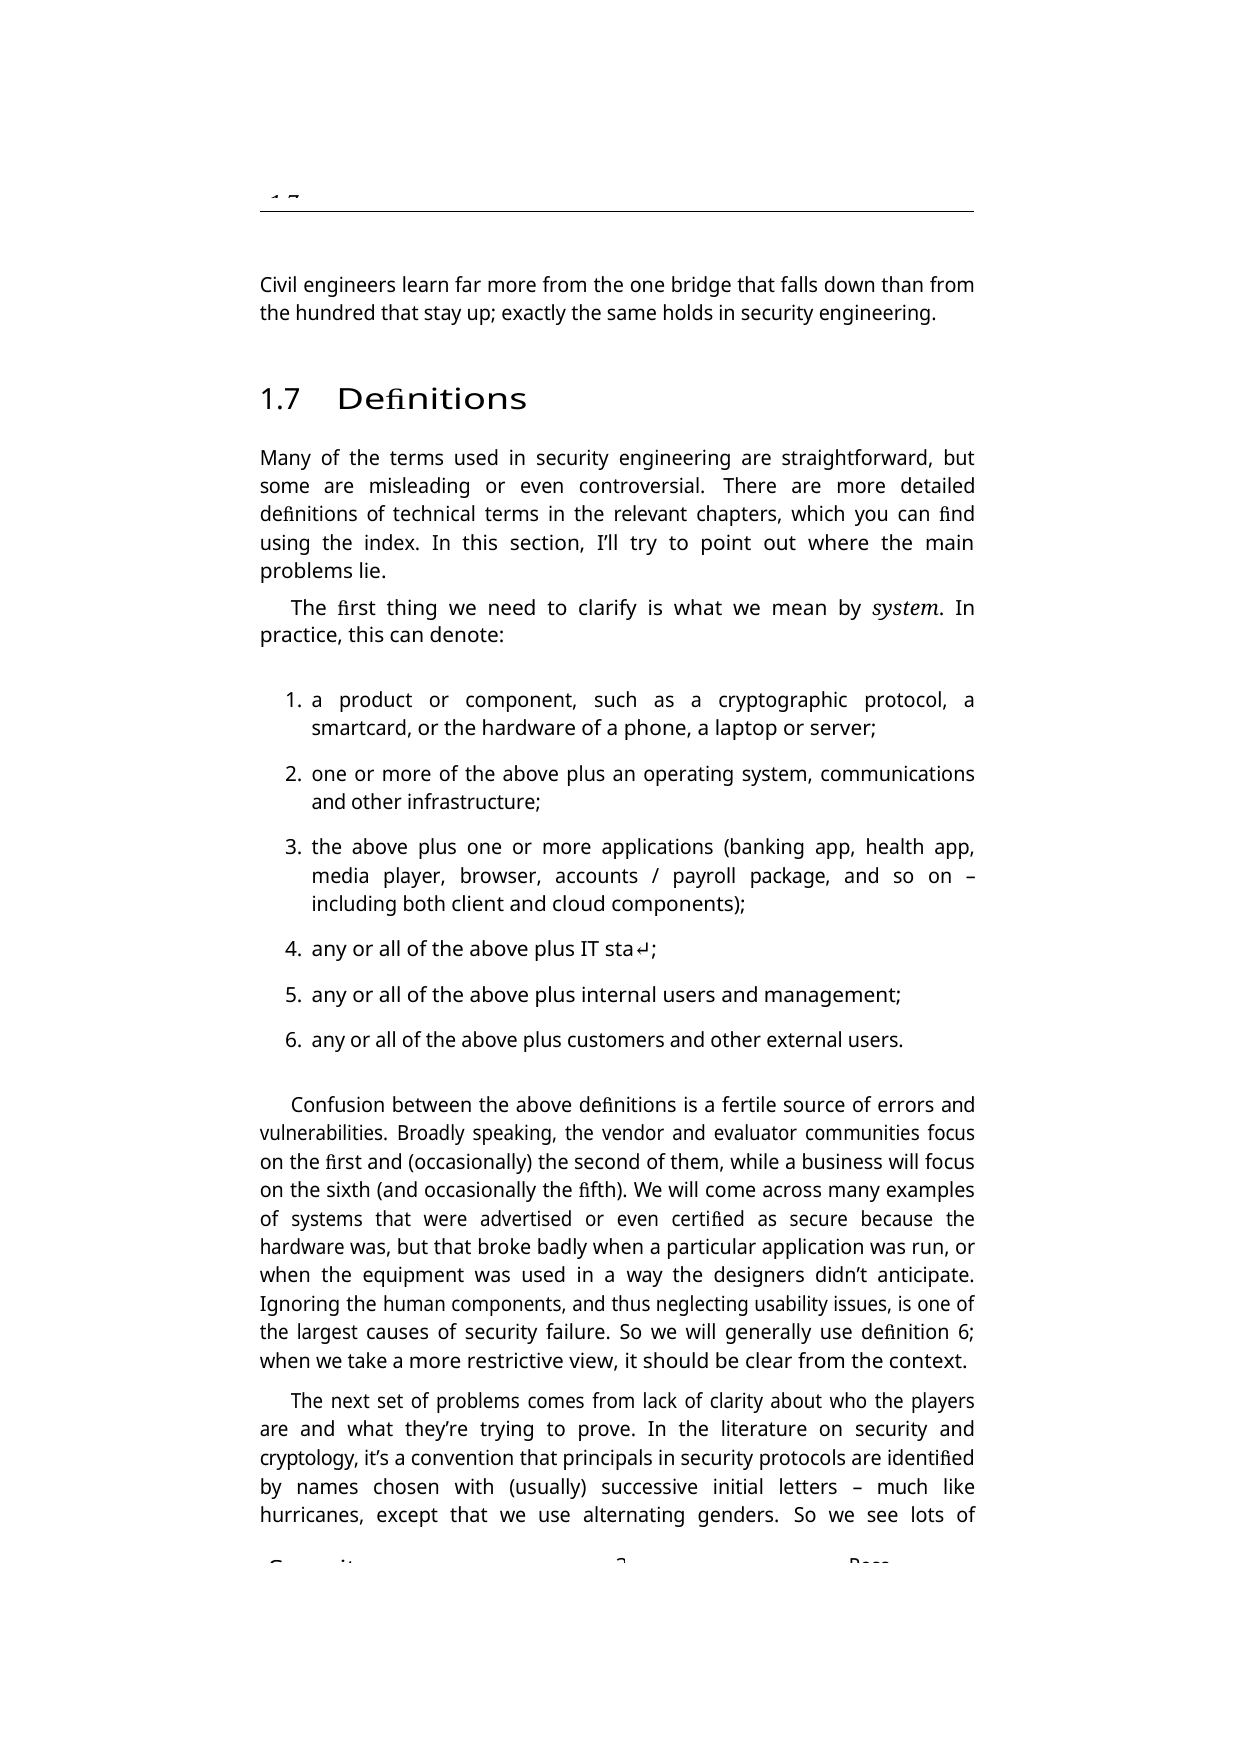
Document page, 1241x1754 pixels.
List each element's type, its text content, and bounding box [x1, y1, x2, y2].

list any or all of the above plus internal users and management; [285, 980, 1065, 1008]
text Civil engineers learn far more from the one bridge that falls down than from the hundred that stay up; exactly the same holds in security engineering. [259, 270, 975, 327]
text The ﬁrst thing we need to clarify is what we mean by system. In practice, this can denote: [259, 594, 975, 648]
text Many of the terms used in security engineering are straightforward, but some are misleading or even controversial. There are more detailed deﬁnitions of technical terms in the relevant chapters, which you can ﬁnd using the index. In this section, I’ll try to point out where the main problems lie. [259, 443, 975, 585]
subtitle Deﬁnitions [259, 378, 1065, 418]
list any or all of the above plus customers and other external users. [285, 1025, 1065, 1054]
list one or more of the above plus an operating system, communications and other infrastructure; [285, 759, 975, 816]
list any or all of the above plus IT sta↵; [285, 934, 1065, 963]
list a product or component, such as a cryptographic protocol, a smartcard, or the hardware of a phone, a laptop or server; [285, 685, 975, 742]
text Confusion between the above deﬁnitions is a fertile source of errors and vulnerabilities. Broadly speaking, the vendor and evaluator communities focus on the ﬁrst and (occasionally) the second of them, while a business will focus on the sixth (and occasionally the ﬁfth). We will come across many examples of systems that were advertised or even certiﬁed as secure because the hardware was, but that broke badly when a particular application was run, or when the equipment was used in a way the designers didn’t anticipate. Ignoring the human components, and thus neglecting usability issues, is one of the largest causes of security failure. So we will generally use deﬁnition 6; when we take a more restrictive view, it should be clear from the context. [259, 1090, 975, 1374]
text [259, 1386, 975, 1529]
list the above plus one or more applications (banking app, health app, media player, browser, accounts / payroll package, and so on – including both client and cloud components); [285, 832, 975, 918]
